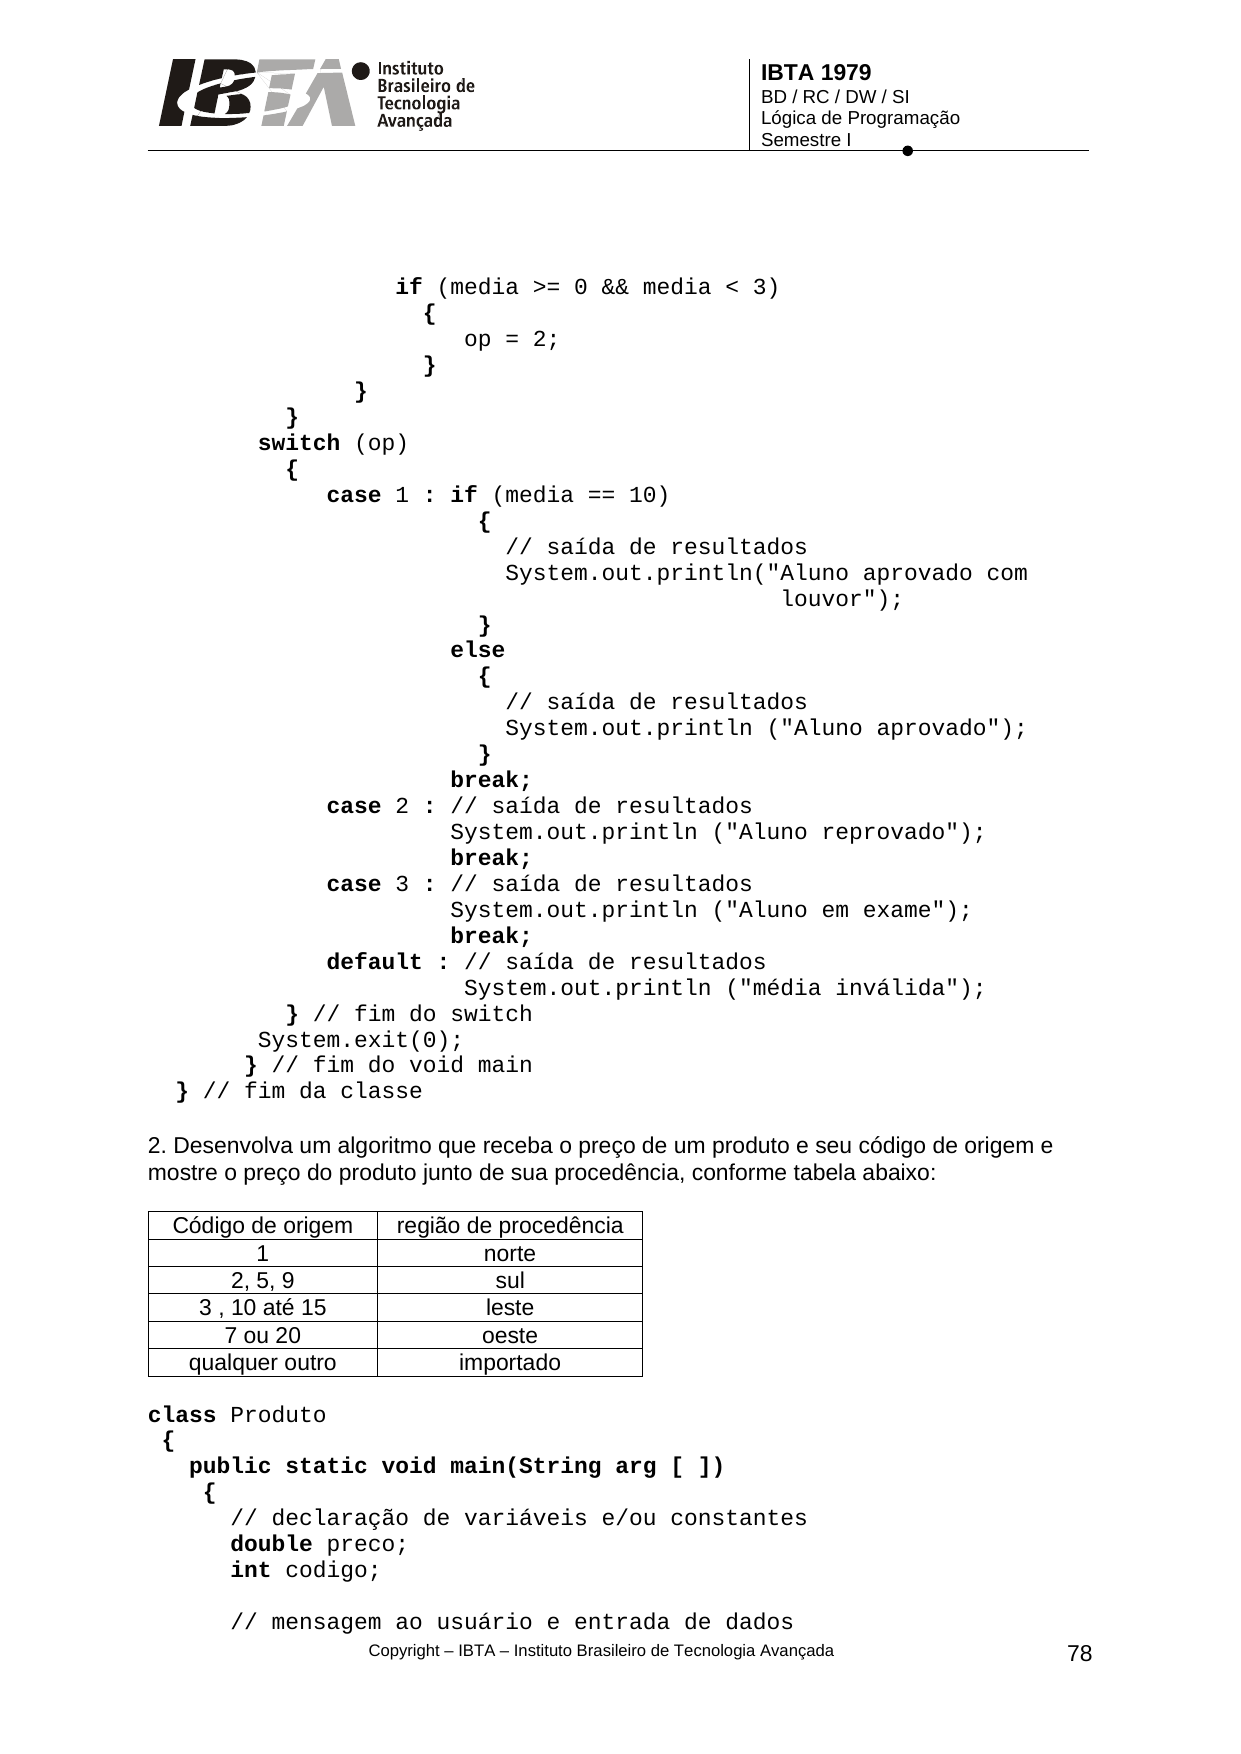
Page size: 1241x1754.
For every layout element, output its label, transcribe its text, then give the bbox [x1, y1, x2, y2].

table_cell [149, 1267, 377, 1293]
text } [148, 353, 1092, 379]
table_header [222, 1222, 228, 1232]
text switch (op) [148, 431, 1092, 457]
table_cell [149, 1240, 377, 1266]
text System.out.println ("Aluno aprovado"); [148, 717, 1092, 743]
text { [148, 665, 1092, 691]
text } [148, 405, 1092, 431]
text } // fim do void main [148, 1054, 1092, 1080]
text } // fim do switch [148, 1002, 1092, 1028]
text public static void main(String arg [ ]) [148, 1455, 1092, 1481]
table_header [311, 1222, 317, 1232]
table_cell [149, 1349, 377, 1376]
text op = 2; [148, 328, 1092, 353]
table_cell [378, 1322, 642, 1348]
text else [148, 639, 1092, 665]
text class Produto [148, 1403, 1092, 1429]
text } // fim da classe [148, 1080, 1092, 1106]
text case 3 : // saída de resultados [148, 872, 1092, 898]
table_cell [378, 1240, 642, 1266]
text { [148, 509, 1092, 535]
text { [148, 457, 1092, 483]
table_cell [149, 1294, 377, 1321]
text { [148, 1481, 1092, 1507]
text break; [148, 846, 1092, 872]
text double preco; [148, 1533, 1092, 1558]
text case 2 : // saída de resultados [148, 794, 1092, 820]
text { [148, 1429, 1092, 1455]
text break; [148, 768, 1092, 794]
text // mensagem ao usuário e entrada de dados [148, 1610, 1092, 1636]
text { [148, 302, 1092, 328]
text System.out.println ("Aluno reprovado"); [148, 820, 1092, 846]
text } [148, 613, 1092, 639]
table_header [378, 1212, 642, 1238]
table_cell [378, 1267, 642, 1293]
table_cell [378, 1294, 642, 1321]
text int codigo; [148, 1558, 1092, 1584]
text } [148, 743, 1092, 768]
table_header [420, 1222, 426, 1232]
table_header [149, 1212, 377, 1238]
text case 1 : if (media == 10) [148, 483, 1092, 509]
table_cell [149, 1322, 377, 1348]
text // saída de resultados [148, 535, 1092, 561]
text System.exit(0); [148, 1028, 1092, 1054]
text if (media >= 0 && media < 3) [148, 276, 1092, 302]
text } [148, 379, 1092, 405]
text // declaração de variáveis e/ou constantes [148, 1507, 1092, 1533]
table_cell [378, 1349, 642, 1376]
text // saída de resultados [148, 691, 1092, 717]
text System.out.println("Aluno aprovado com louvor"); [148, 561, 1092, 613]
text break; [148, 924, 1092, 950]
text 2. Desenvolva um algoritmo que receba o preço de um produto e seu código de origem e mostre o preço do produto junto de sua procedência, conforme tabela abaixo: [148, 1132, 1092, 1185]
text System.out.println ("Aluno em exame"); [148, 898, 1092, 924]
text System.out.println ("média inválida"); [148, 976, 1092, 1002]
text default : // saída de resultados [148, 950, 1092, 976]
